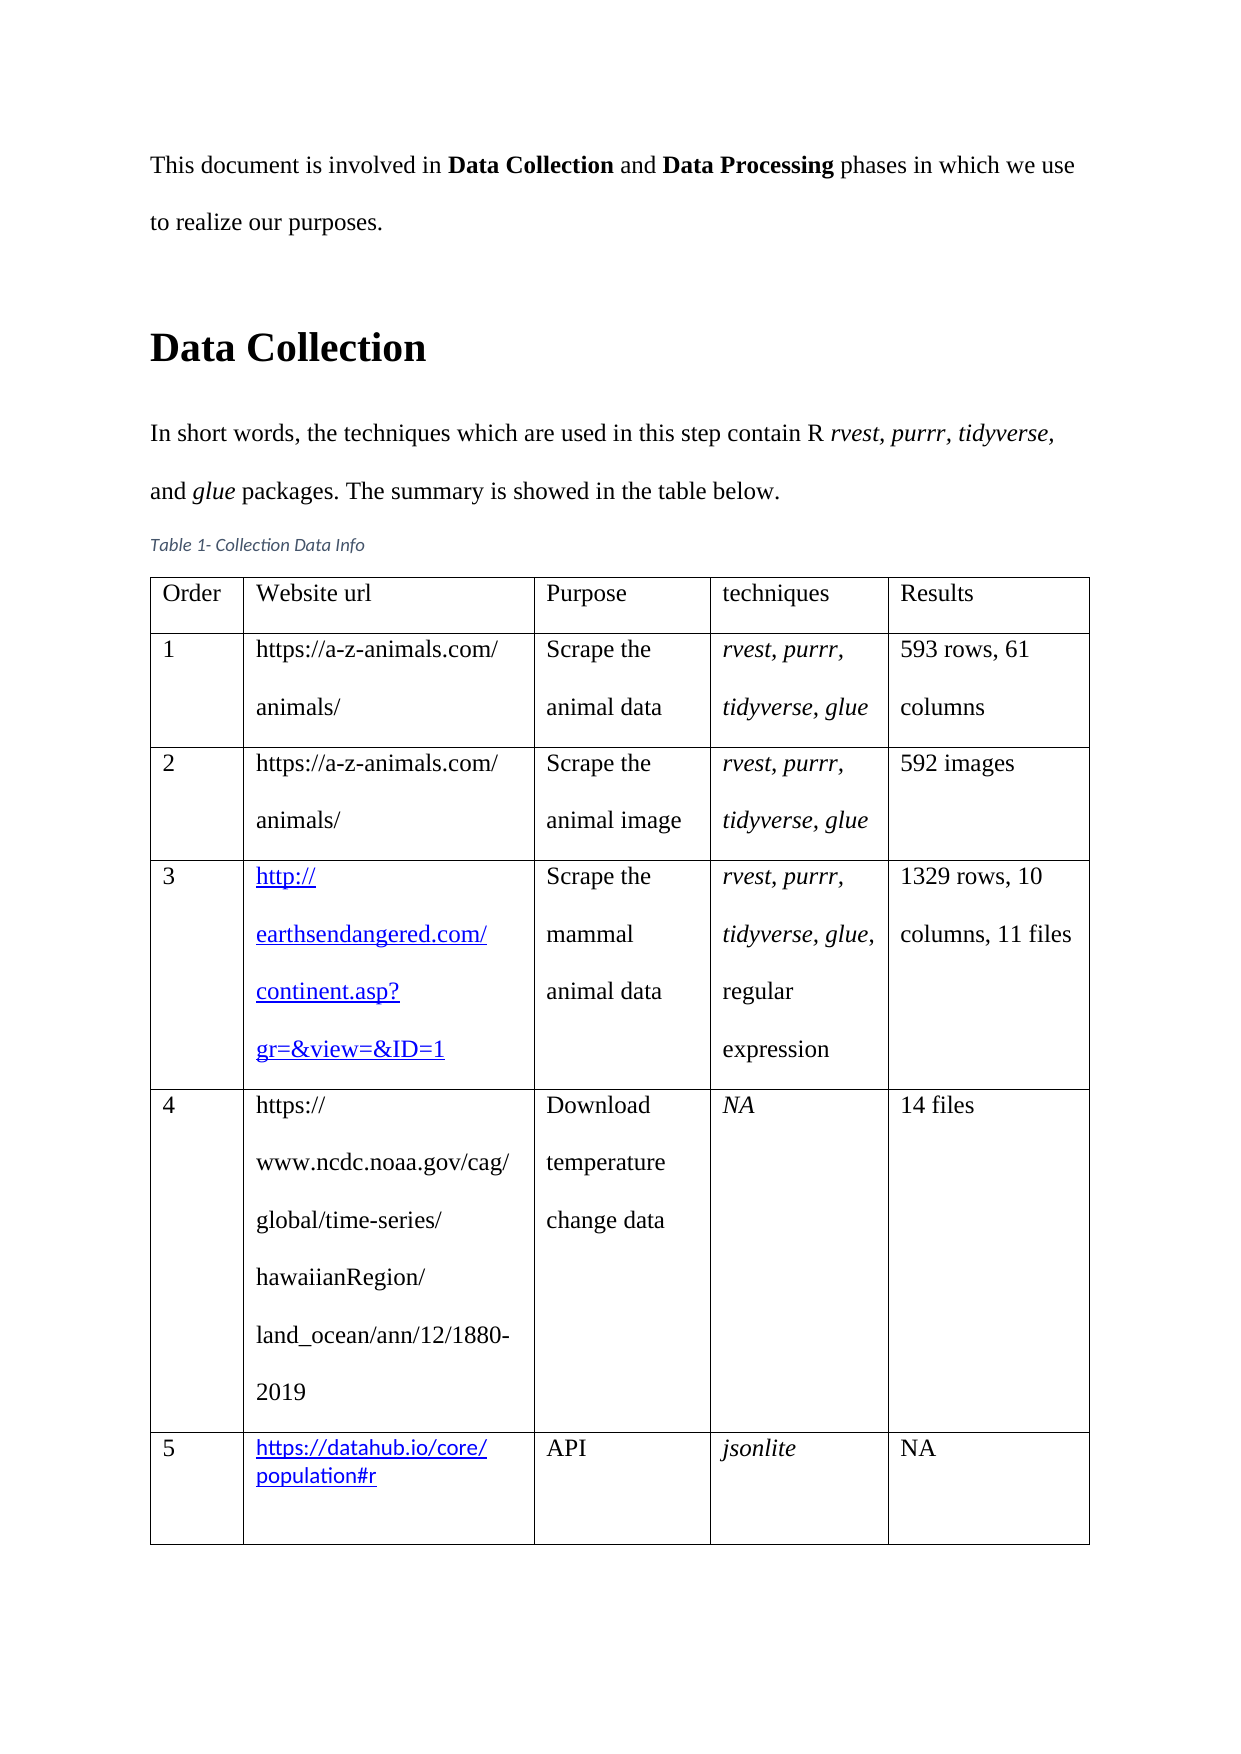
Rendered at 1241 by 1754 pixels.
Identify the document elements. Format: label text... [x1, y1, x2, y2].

table_cell NA [889, 1433, 1089, 1544]
table_cell http://earthsendangered.com/continent.asp?gr=&view=&ID=1 [244, 861, 534, 1089]
table_cell 3 [151, 861, 243, 1089]
text Table 1- Collection Data Info [150, 533, 1090, 556]
table_cell 1 [151, 634, 243, 747]
table_header Purpose [535, 578, 710, 633]
table_header Results [889, 578, 1089, 633]
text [150, 150, 1090, 236]
table_cell https://www.ncdc.noaa.gov/cag/global/time-series/hawaiianRegion/land_ocean/ann/12/1880-2019 [244, 1090, 534, 1432]
table_cell 2 [151, 748, 243, 860]
table_cell 4 [151, 1090, 243, 1432]
table_cell jsonlite [711, 1433, 888, 1544]
table_cell Scrape the animal data [535, 634, 710, 747]
table_cell 593 rows, 61 columns [889, 634, 1089, 747]
table_cell 592 images [889, 748, 1089, 860]
table_cell Scrape the animal image [535, 748, 710, 860]
table_cell Scrape the mammal animal data [535, 861, 710, 1089]
table_cell Download temperature change data [535, 1090, 710, 1432]
table_header Order [151, 578, 243, 633]
text In short words, the techniques which are used in this step contain R rvest, purrr, tidyverse, and glue packages. The summary is showed in the table below. [150, 418, 1090, 504]
table_cell 5 [151, 1433, 243, 1544]
table_header techniques [711, 578, 888, 633]
table_cell 14 files [889, 1090, 1089, 1432]
table_cell 1329 rows, 10 columns, 11 files [889, 861, 1089, 1089]
table_cell rvest, purrr, tidyverse, glue, regular expression [711, 861, 888, 1089]
table_cell https://a-z-animals.com/animals/ [244, 634, 534, 747]
table_cell NA [711, 1090, 888, 1432]
table_cell https://datahub.io/core/population#r [244, 1433, 534, 1544]
table_cell rvest, purrr, tidyverse, glue [711, 634, 888, 747]
table_cell rvest, purrr, tidyverse, glue [711, 748, 888, 860]
table_cell https://a-z-animals.com/animals/ [244, 748, 534, 860]
text Data Collection [150, 322, 1090, 370]
table_header Website url [244, 578, 534, 633]
table_cell API [535, 1433, 710, 1544]
